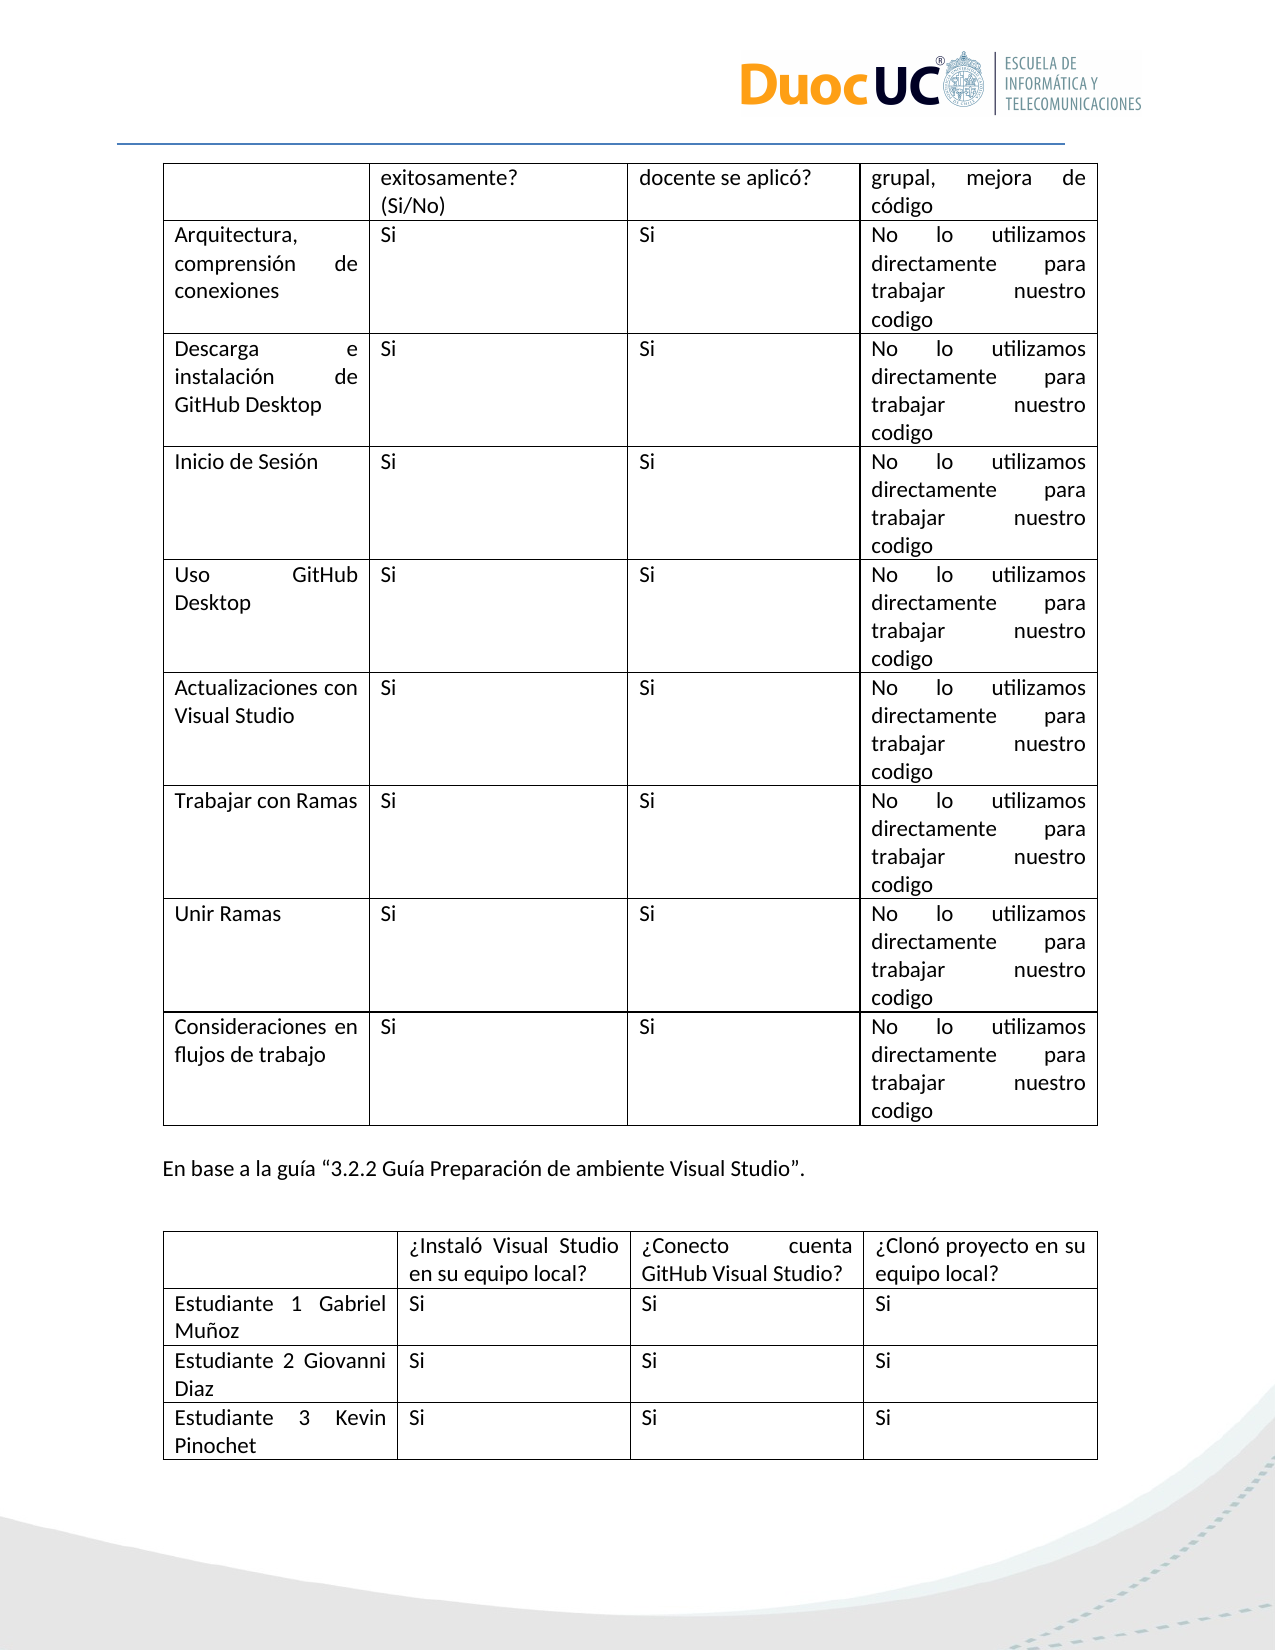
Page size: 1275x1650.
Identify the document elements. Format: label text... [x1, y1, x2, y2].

table_cell No lo utilizamos directamente para trabajar nuestro codigo [861, 899, 1097, 1011]
table_cell Si [864, 1289, 1097, 1345]
table_cell Si [628, 1013, 859, 1124]
table_cell Si [370, 899, 627, 1011]
table_header [164, 1232, 397, 1288]
table_cell Si [628, 334, 859, 446]
table_cell Si [398, 1346, 630, 1402]
table_cell Si [370, 447, 627, 559]
table_header ¿Conecto cuenta GitHub Visual Studio? [631, 1232, 863, 1288]
table_header Tarea [164, 164, 369, 219]
picture [0, 1378, 1275, 1650]
table_cell Si [631, 1289, 863, 1345]
list En base a la guía “3.2.2 Guía Preparación de ambiente Visual Studio”. [162, 1154, 1098, 1182]
table_cell Si [370, 334, 627, 446]
table_cell Si [370, 673, 627, 785]
table_cell Consideraciones en flujos de trabajo [164, 1013, 369, 1124]
table_cell Actualizaciones con Visual Studio [164, 673, 369, 785]
table_cell No lo utilizamos directamente para trabajar nuestro codigo [861, 560, 1097, 672]
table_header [628, 164, 859, 219]
table_cell Si [864, 1403, 1097, 1459]
table_cell Si [628, 560, 859, 672]
table_cell Inicio de Sesión [164, 447, 369, 559]
table_cell Si [398, 1403, 630, 1459]
table_cell Si [628, 447, 859, 559]
table_cell Trabajar con Ramas [164, 786, 369, 898]
table_cell Uso GitHub Desktop [164, 560, 369, 672]
table_cell Si [628, 899, 859, 1011]
table_cell No lo utilizamos directamente para trabajar nuestro codigo [861, 334, 1097, 446]
table_cell Si [631, 1403, 863, 1459]
table_cell Si [628, 786, 859, 898]
table_cell Estudiante 1 Gabriel Muñoz [164, 1289, 397, 1345]
table_cell Descarga e instalación de GitHub Desktop [164, 334, 369, 446]
table_cell Si [370, 221, 627, 333]
table_cell Si [398, 1289, 630, 1345]
table_header ¿Instaló Visual Studio en su equipo local? [398, 1232, 630, 1288]
table_cell Si [628, 221, 859, 333]
table_cell Arquitectura, comprensión de conexiones [164, 221, 369, 333]
table_cell Si [370, 1013, 627, 1124]
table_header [861, 164, 1097, 219]
table_cell No lo utilizamos directamente para trabajar nuestro codigo [861, 447, 1097, 559]
table_cell No lo utilizamos directamente para trabajar nuestro codigo [861, 786, 1097, 898]
table_header ¿Clonó proyecto en su equipo local? [864, 1232, 1097, 1288]
table_cell Si [631, 1346, 863, 1402]
table_cell Si [370, 786, 627, 898]
table_cell Unir Ramas [164, 899, 369, 1011]
picture [741, 50, 1142, 117]
table_cell Si [370, 560, 627, 672]
table_cell Si [628, 673, 859, 785]
table_cell Estudiante 3 Kevin Pinochet [164, 1403, 397, 1459]
table_cell Estudiante 2 Giovanni Diaz [164, 1346, 397, 1402]
table_cell No lo utilizamos directamente para trabajar nuestro codigo [861, 673, 1097, 785]
table_cell No lo utilizamos directamente para trabajar nuestro codigo [861, 1013, 1097, 1124]
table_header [370, 164, 627, 219]
table_cell No lo utilizamos directamente para trabajar nuestro codigo [861, 221, 1097, 333]
table_cell Si [864, 1346, 1097, 1402]
